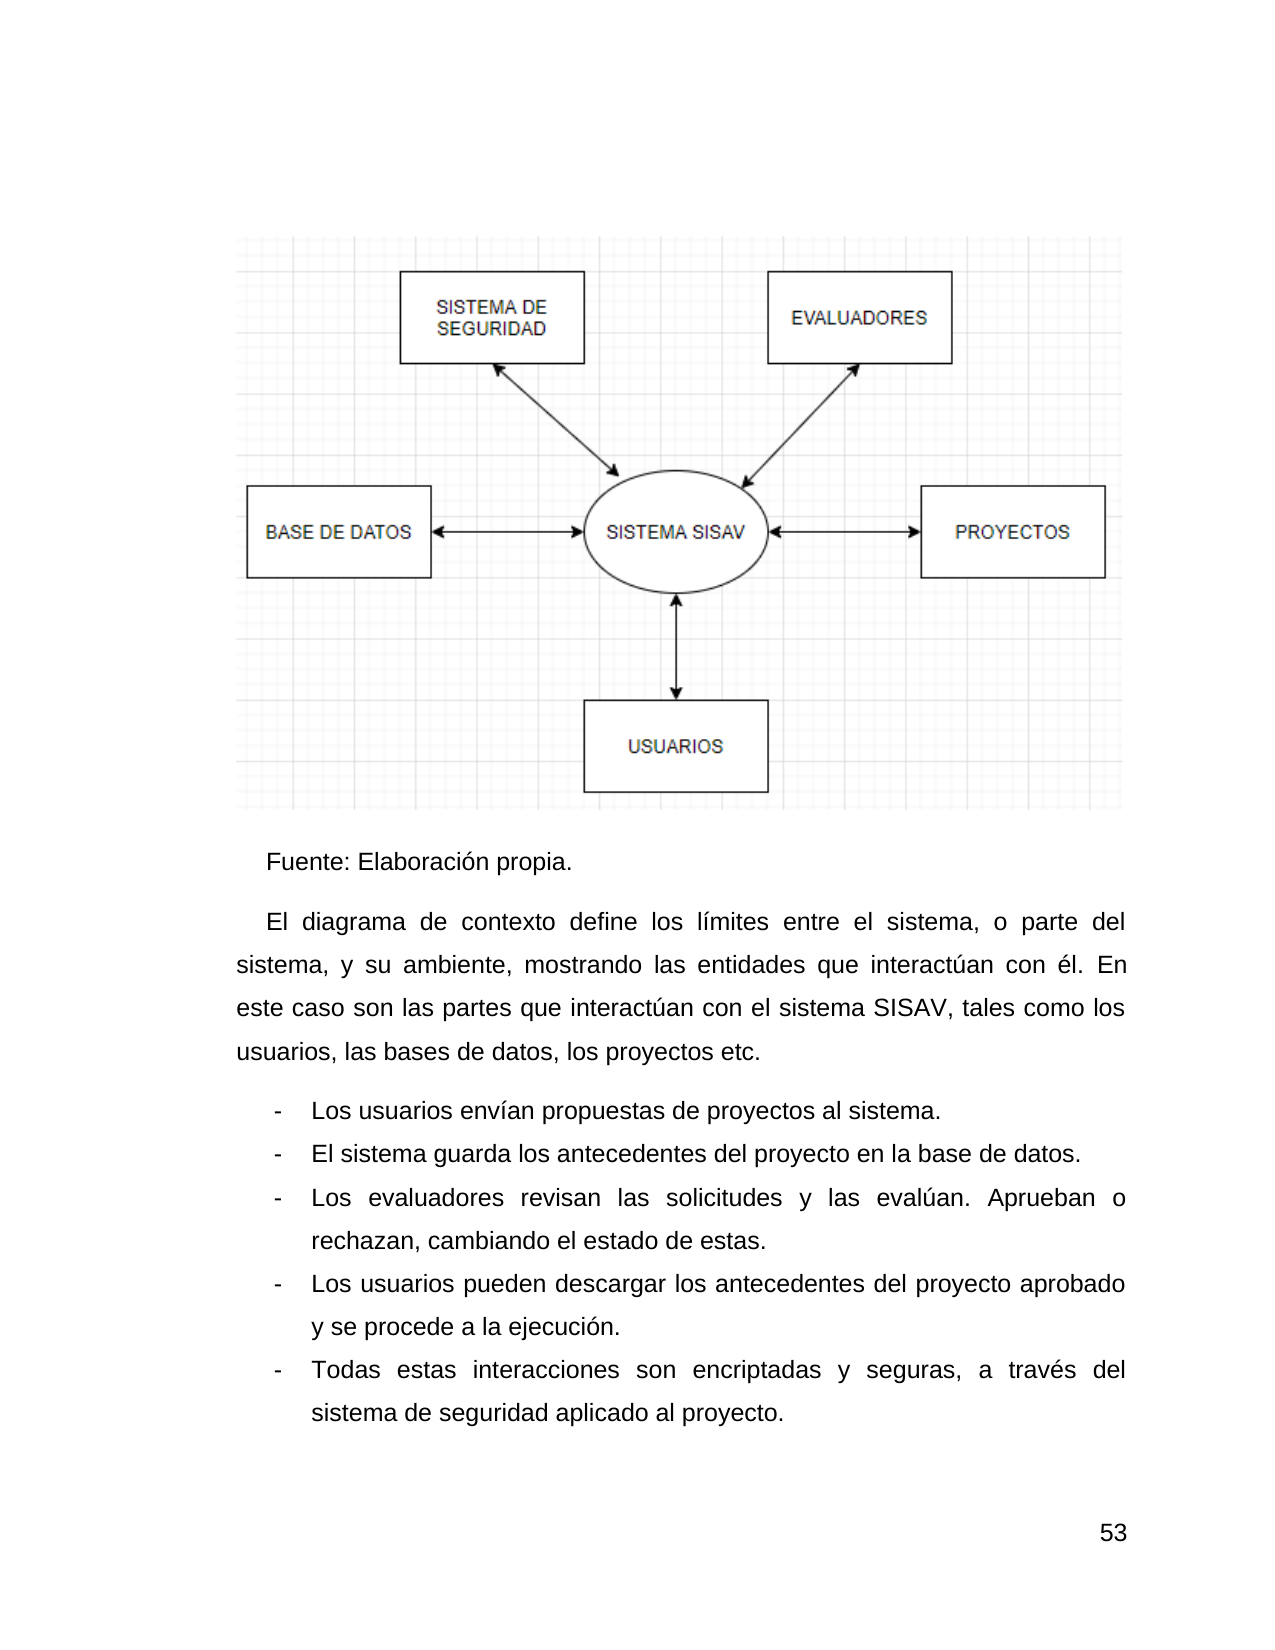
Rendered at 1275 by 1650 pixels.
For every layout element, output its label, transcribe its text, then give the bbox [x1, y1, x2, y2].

text El diagrama de contexto define los límites entre el sistema, o parte del sistema, y su ambiente, mostrando las entidades que interactúan con él.​ En este caso son las partes que interactúan con el sistema SISAV, tales como los usuarios, las bases de datos, los proyectos etc. [236, 907, 1127, 1065]
list El sistema guarda los antecedentes del proyecto en la base de datos. [274, 1139, 1127, 1168]
text Fuente: Elaboración propia. [236, 847, 1127, 876]
list Todas estas interacciones son encriptadas y seguras, a través del sistema de seguridad aplicado al proyecto. [274, 1355, 1127, 1427]
picture [236, 236, 1123, 810]
list Los usuarios envían propuestas de proyectos al sistema. [274, 1096, 1127, 1125]
list Los evaluadores revisan las solicitudes y las evalúan. Aprueban o rechazan, cambiando el estado de estas. [274, 1183, 1127, 1254]
list Los usuarios pueden descargar los antecedentes del proyecto aprobado y se procede a la ejecución. [274, 1269, 1127, 1341]
